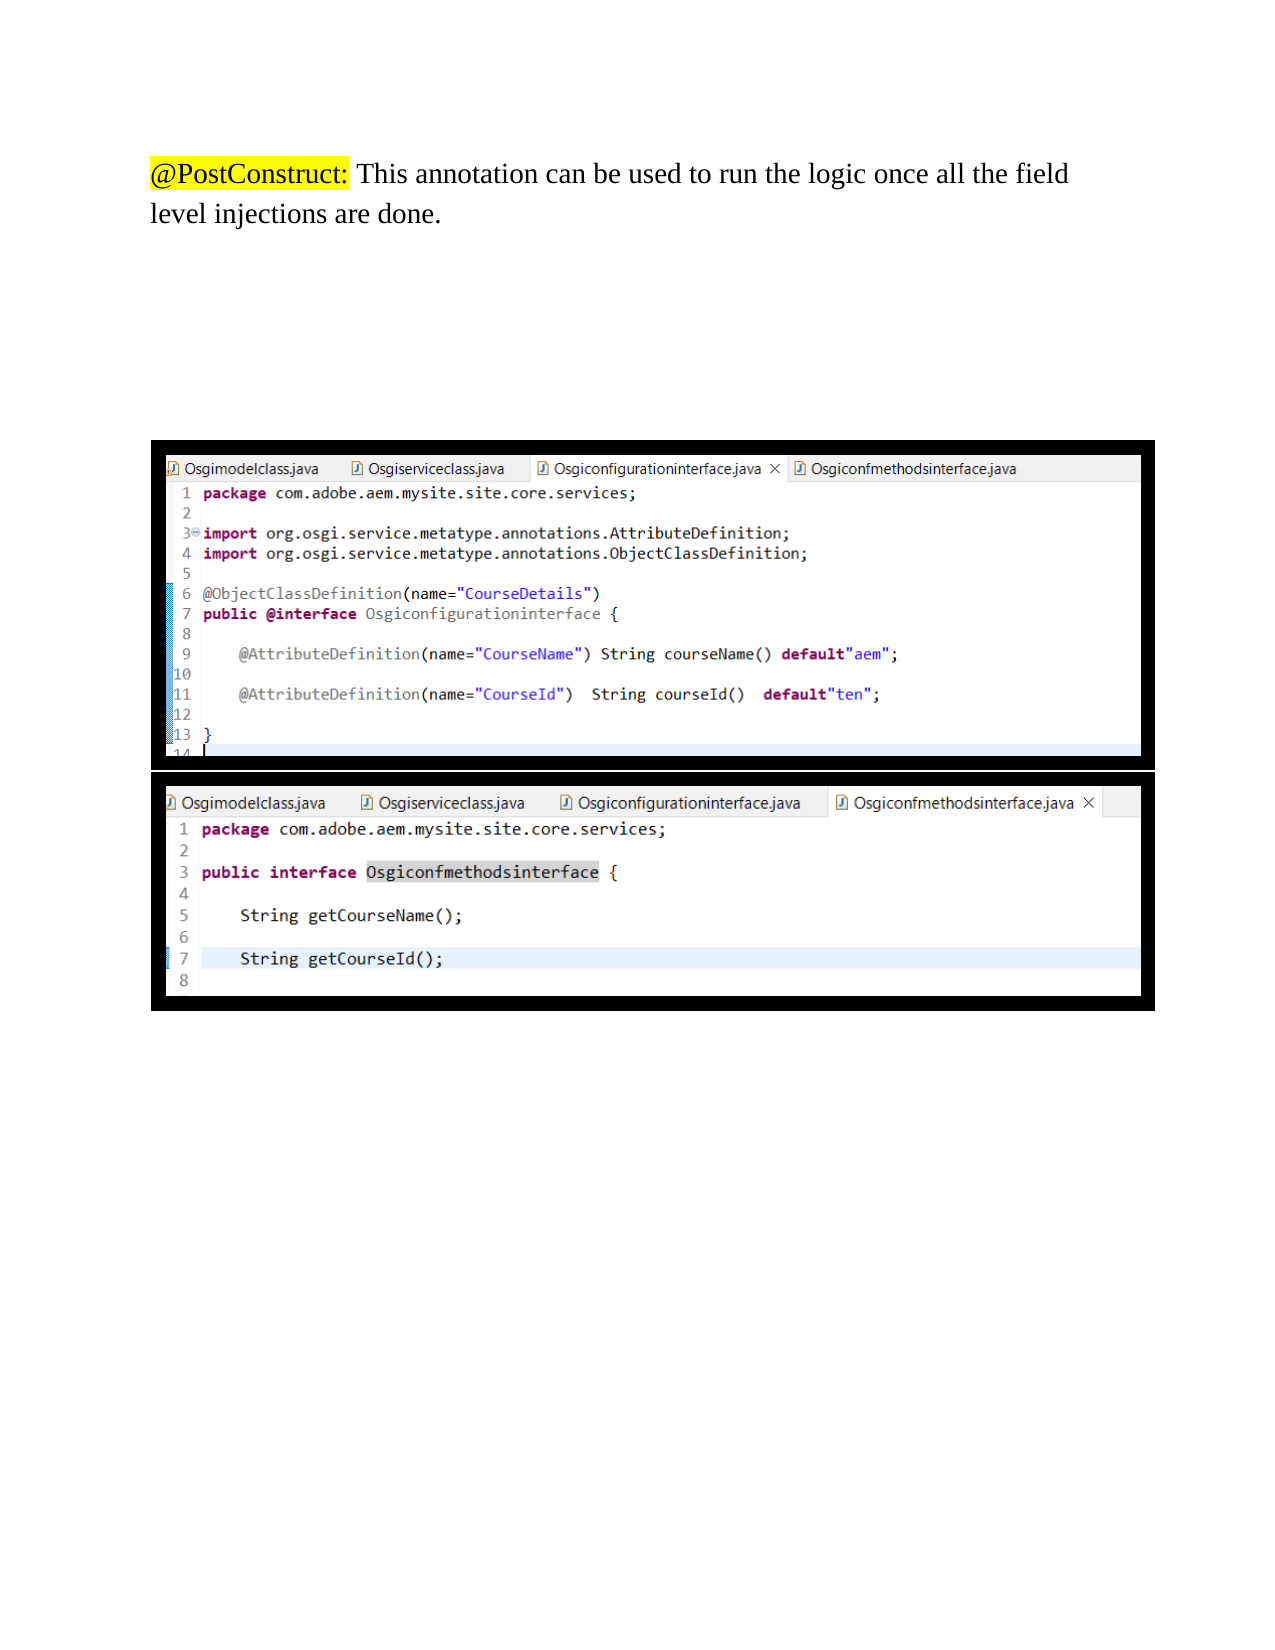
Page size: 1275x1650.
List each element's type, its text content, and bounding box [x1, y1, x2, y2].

picture [166, 455, 1141, 756]
picture [166, 786, 1141, 996]
text @PostConstruct: This annotation can be used to run the logic once all the field level injections are done. [150, 150, 1125, 230]
